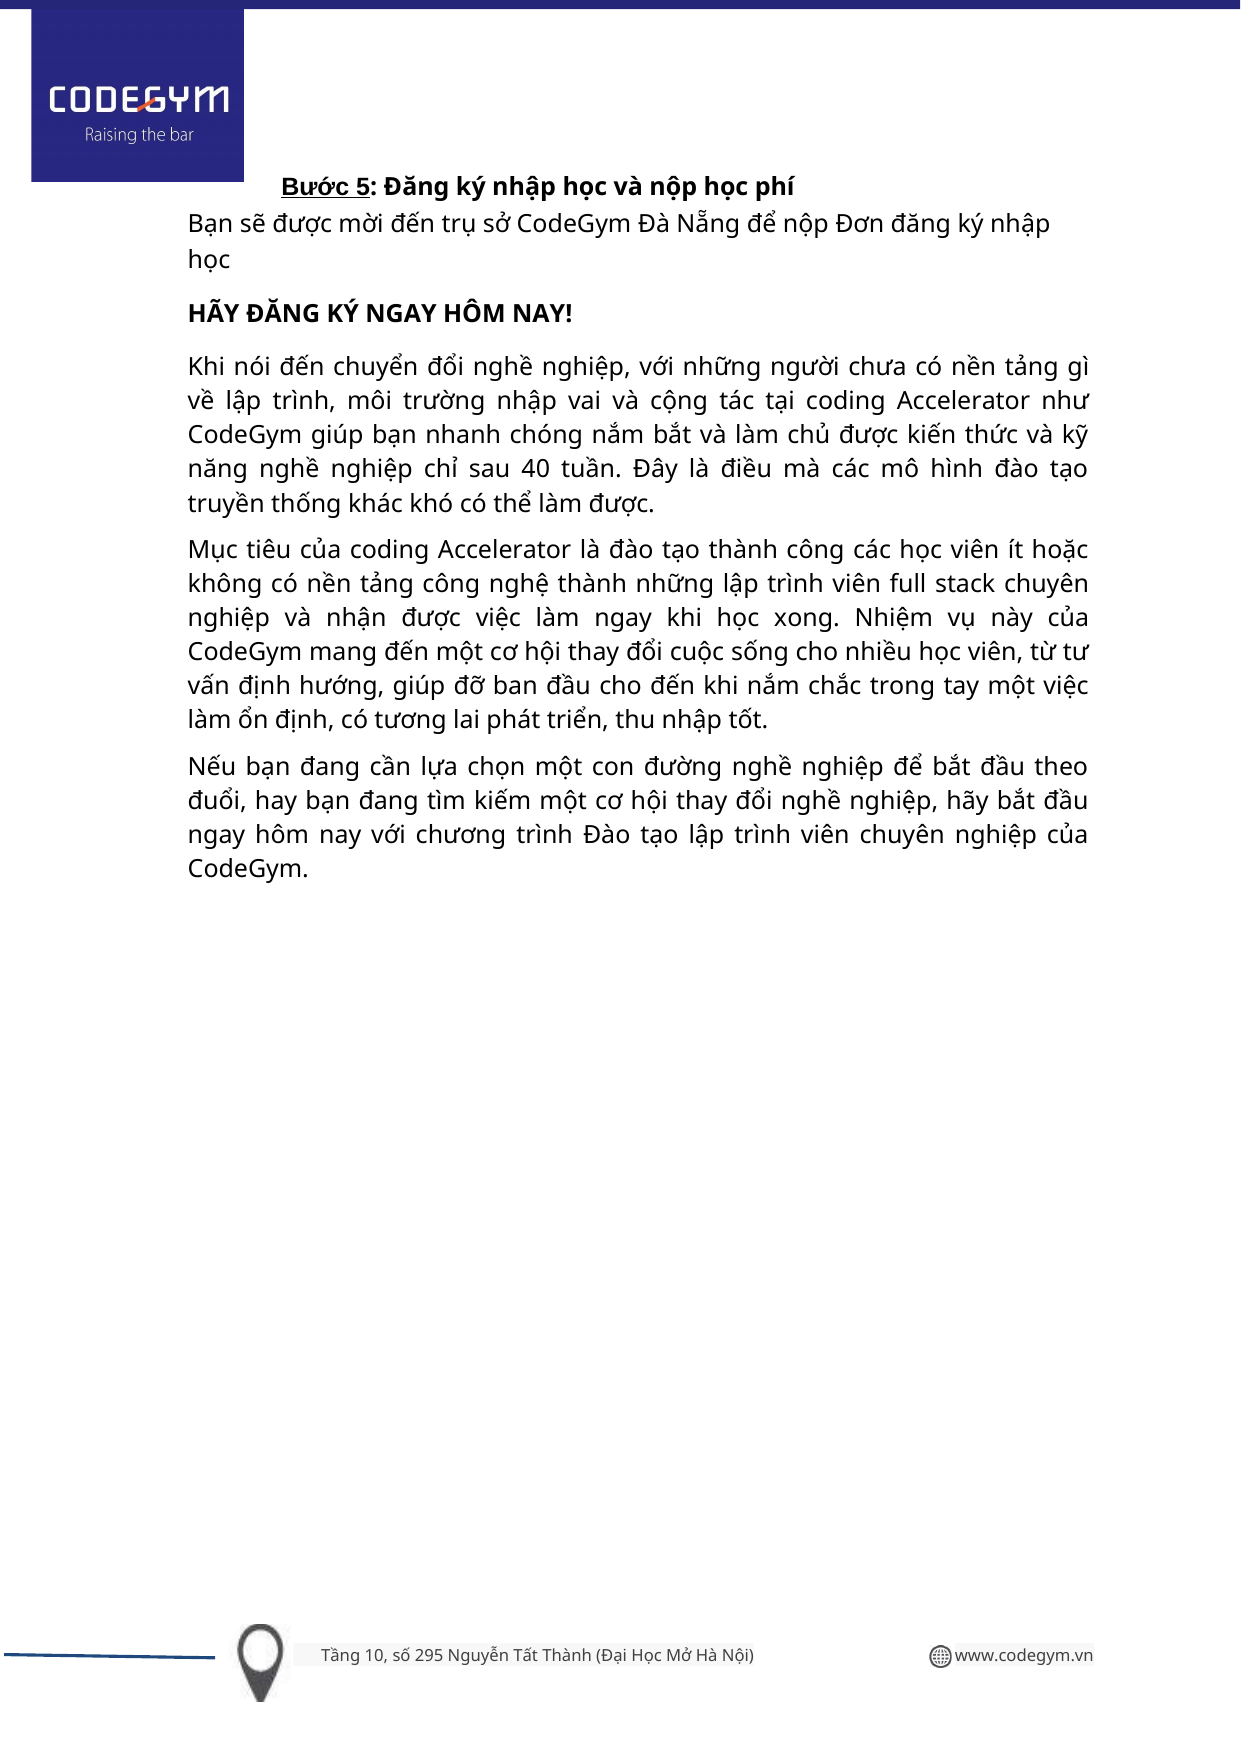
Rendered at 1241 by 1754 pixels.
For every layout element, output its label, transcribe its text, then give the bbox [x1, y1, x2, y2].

picture [228, 1624, 294, 1702]
subtitle Bước 5: Đăng ký nhập học và nộp học phí [187, 168, 1090, 203]
text HÃY ĐĂNG KÝ NGAY HÔM NAY! [187, 296, 1090, 329]
text Nếu bạn đang cần lựa chọn một con đường nghề nghiệp để bắt đầu theo đuổi, hay bạn đang tìm kiếm một cơ hội thay đổi nghề nghiệp, hãy bắt đầu ngay hôm nay với chương trình Đào tạo lập trình viên chuyên nghiệp của CodeGym. [187, 749, 1090, 885]
picture [31, 10, 244, 182]
text Mục tiêu của coding Accelerator là đào tạo thành công các học viên ít hoặc không có nền tảng công nghệ thành những lập trình viên full stack chuyên nghiệp và nhận được việc làm ngay khi học xong. Nhiệm vụ này của CodeGym mang đến một cơ hội thay đổi cuộc sống cho nhiều học viên, từ tư vấn định hướng, giúp đỡ ban đầu cho đến khi nắm chắc trong tay một việc làm ổn định, có tương lai phát triển, thu nhập tốt. [187, 532, 1090, 736]
text Khi nói đến chuyển đổi nghề nghiệp, với những người chưa có nền tảng gì về lập trình, môi trường nhập vai và cộng tác tại coding Accelerator như CodeGym giúp bạn nhanh chóng nắm bắt và làm chủ được kiến thức và kỹ năng nghề nghiệp chỉ sau 40 tuần. Đây là điều mà các mô hình đào tạo truyền thống khác khó có thể làm được. [187, 349, 1090, 519]
picture [929, 1645, 952, 1668]
text Bạn sẽ được mời đến trụ sở CodeGym Đà Nẵng để nộp Đơn đăng ký nhập học [187, 205, 1090, 276]
